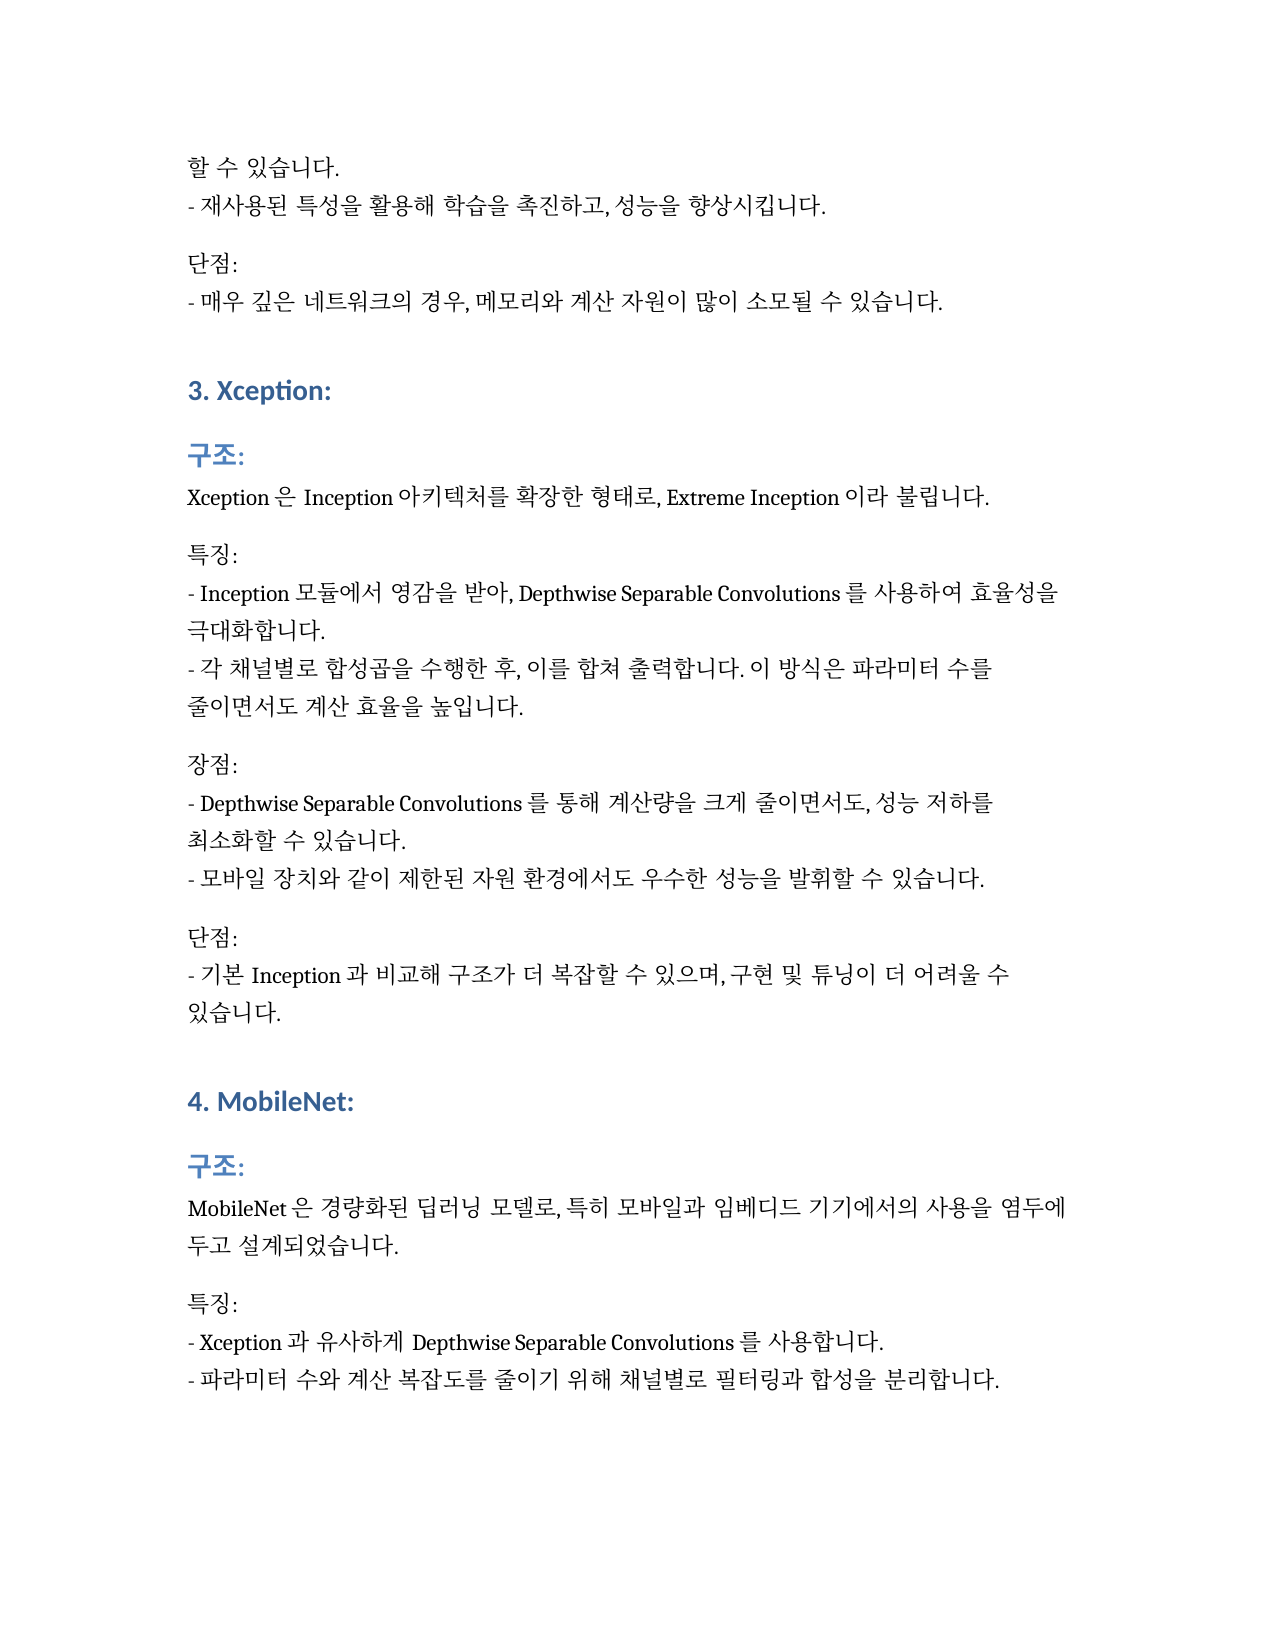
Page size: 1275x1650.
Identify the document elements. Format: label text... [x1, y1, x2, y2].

text 장점: - Depthwise Separable Convolutions를 통해 계산량을 크게 줄이면서도, 성능 저하를 최소화할 수 있습니다. - 모바일 장치와 같이 제한된 자원 환경에서도 우수한 성능을 발휘할 수 있습니다. [187, 747, 1087, 894]
text 단점: - 기본 Inception과 비교해 구조가 더 복잡할 수 있으며, 구현 및 튜닝이 더 어려울 수 있습니다. [187, 919, 1087, 1028]
subtitle 구조: [187, 434, 1087, 473]
text 특징: - Inception 모듈에서 영감을 받아, Depthwise Separable Convolutions를 사용하여 효율성을 극대화합니다. - 각 채널별로 합성곱을 수행한 후, 이를 합쳐 출력합니다. 이 방식은 파라미터 수를 줄이면서도 계산 효율을 높입니다. [187, 538, 1087, 722]
text MobileNet은 경량화된 딥러닝 모델로, 특히 모바일과 임베디드 기기에서의 사용을 염두에 두고 설계되었습니다. [187, 1190, 1087, 1261]
subtitle 4. MobileNet: [187, 1083, 1087, 1119]
text 단점: - 매우 깊은 네트워크의 경우, 메모리와 계산 자원이 많이 소모될 수 있습니다. [187, 246, 1087, 317]
subtitle 3. Xception: [187, 372, 1087, 408]
text Xception은 Inception 아키텍처를 확장한 형태로, Extreme Inception이라 불립니다. [187, 479, 1087, 512]
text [187, 150, 1087, 221]
subtitle 구조: [187, 1145, 1087, 1184]
text 특징: - Xception과 유사하게 Depthwise Separable Convolutions를 사용합니다. - 파라미터 수와 계산 복잡도를 줄이기 위해 채널별로 필터링과 합성을 분리합니다. [187, 1286, 1087, 1395]
